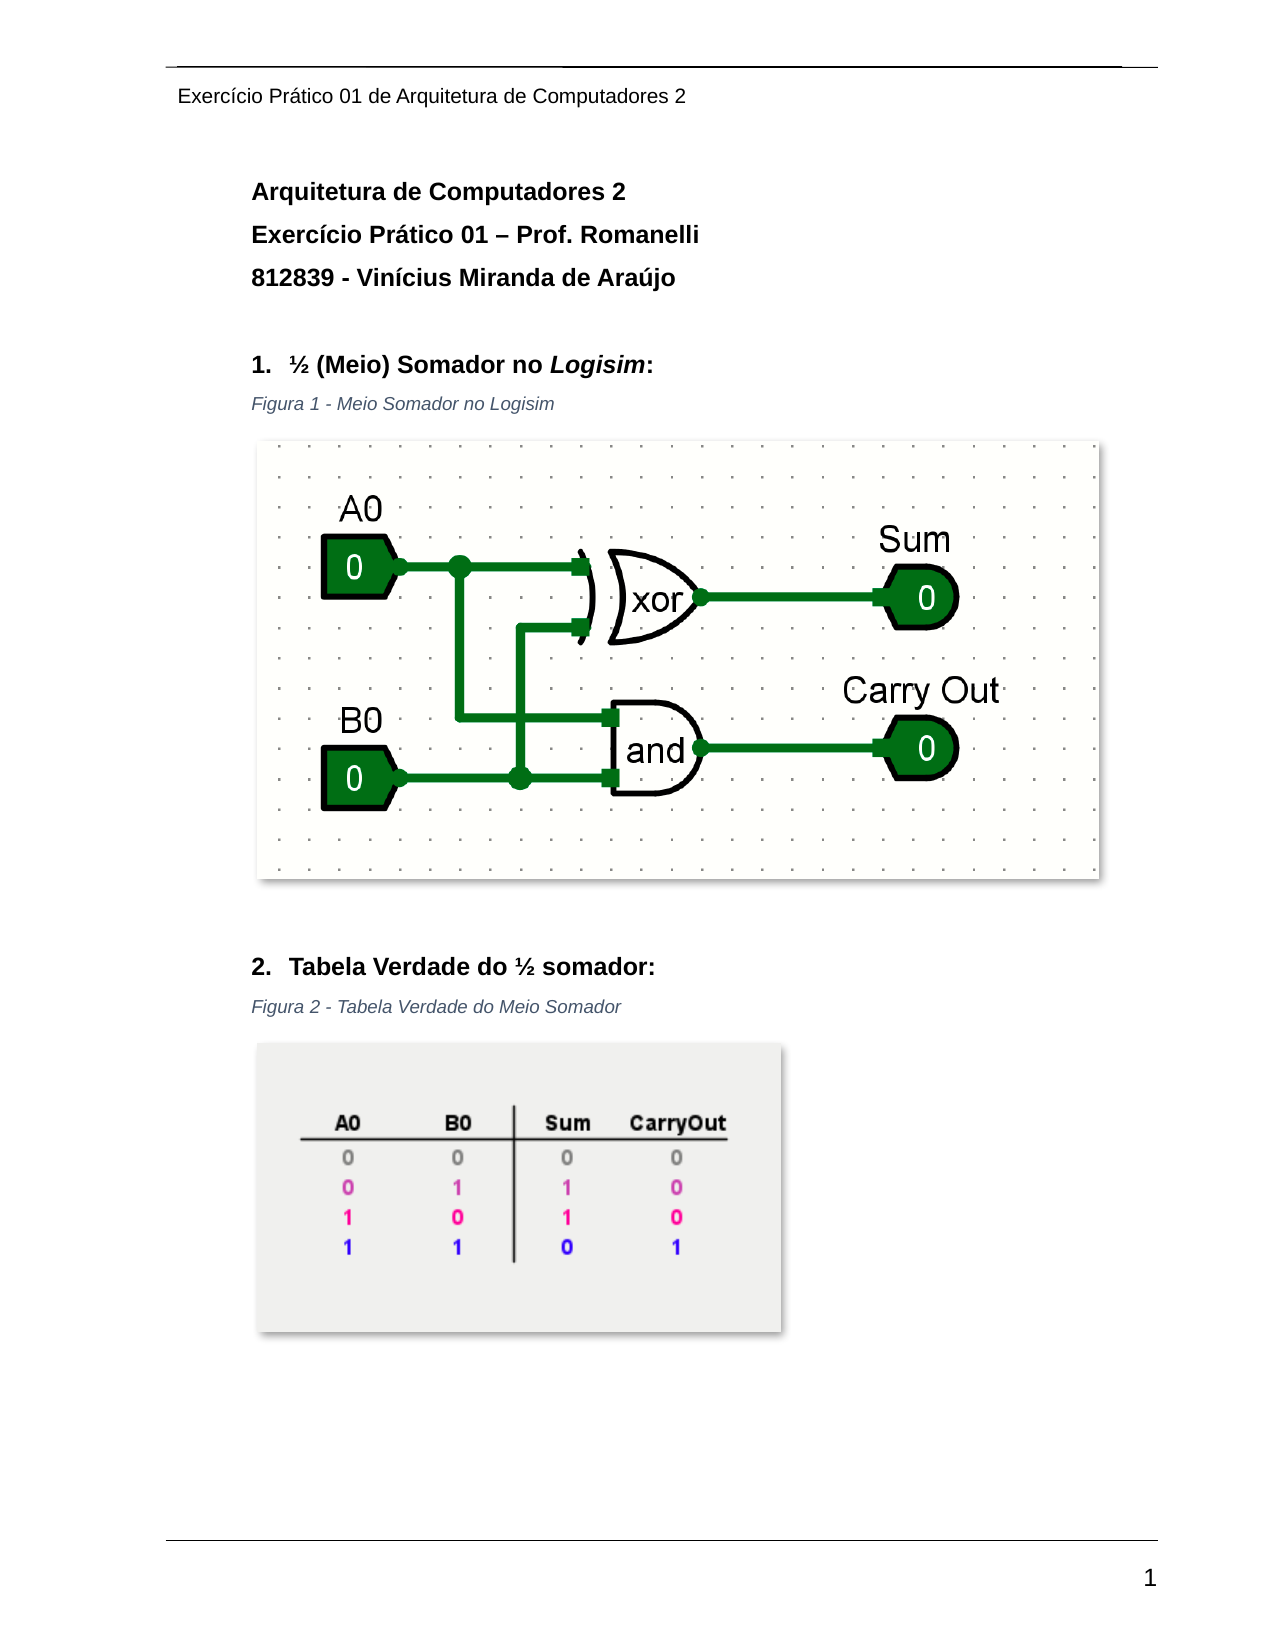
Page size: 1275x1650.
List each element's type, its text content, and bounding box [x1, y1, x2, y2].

text 812839 - Vinícius Miranda de Araújo [177, 263, 1157, 292]
text Figura 1 - Meio Somador no Logisim [177, 393, 1157, 414]
text Exercício Prático 01 – Prof. Romanelli [177, 220, 1157, 249]
text Figura 2 - Tabela Verdade do Meio Somador [177, 995, 1157, 1017]
picture [257, 1043, 781, 1332]
list Tabela Verdade do ½ somador: [251, 952, 1157, 981]
picture [257, 441, 1099, 879]
list ½ (Meio) Somador no Logisim: [251, 350, 1157, 378]
text Arquitetura de Computadores 2 [177, 177, 1157, 206]
